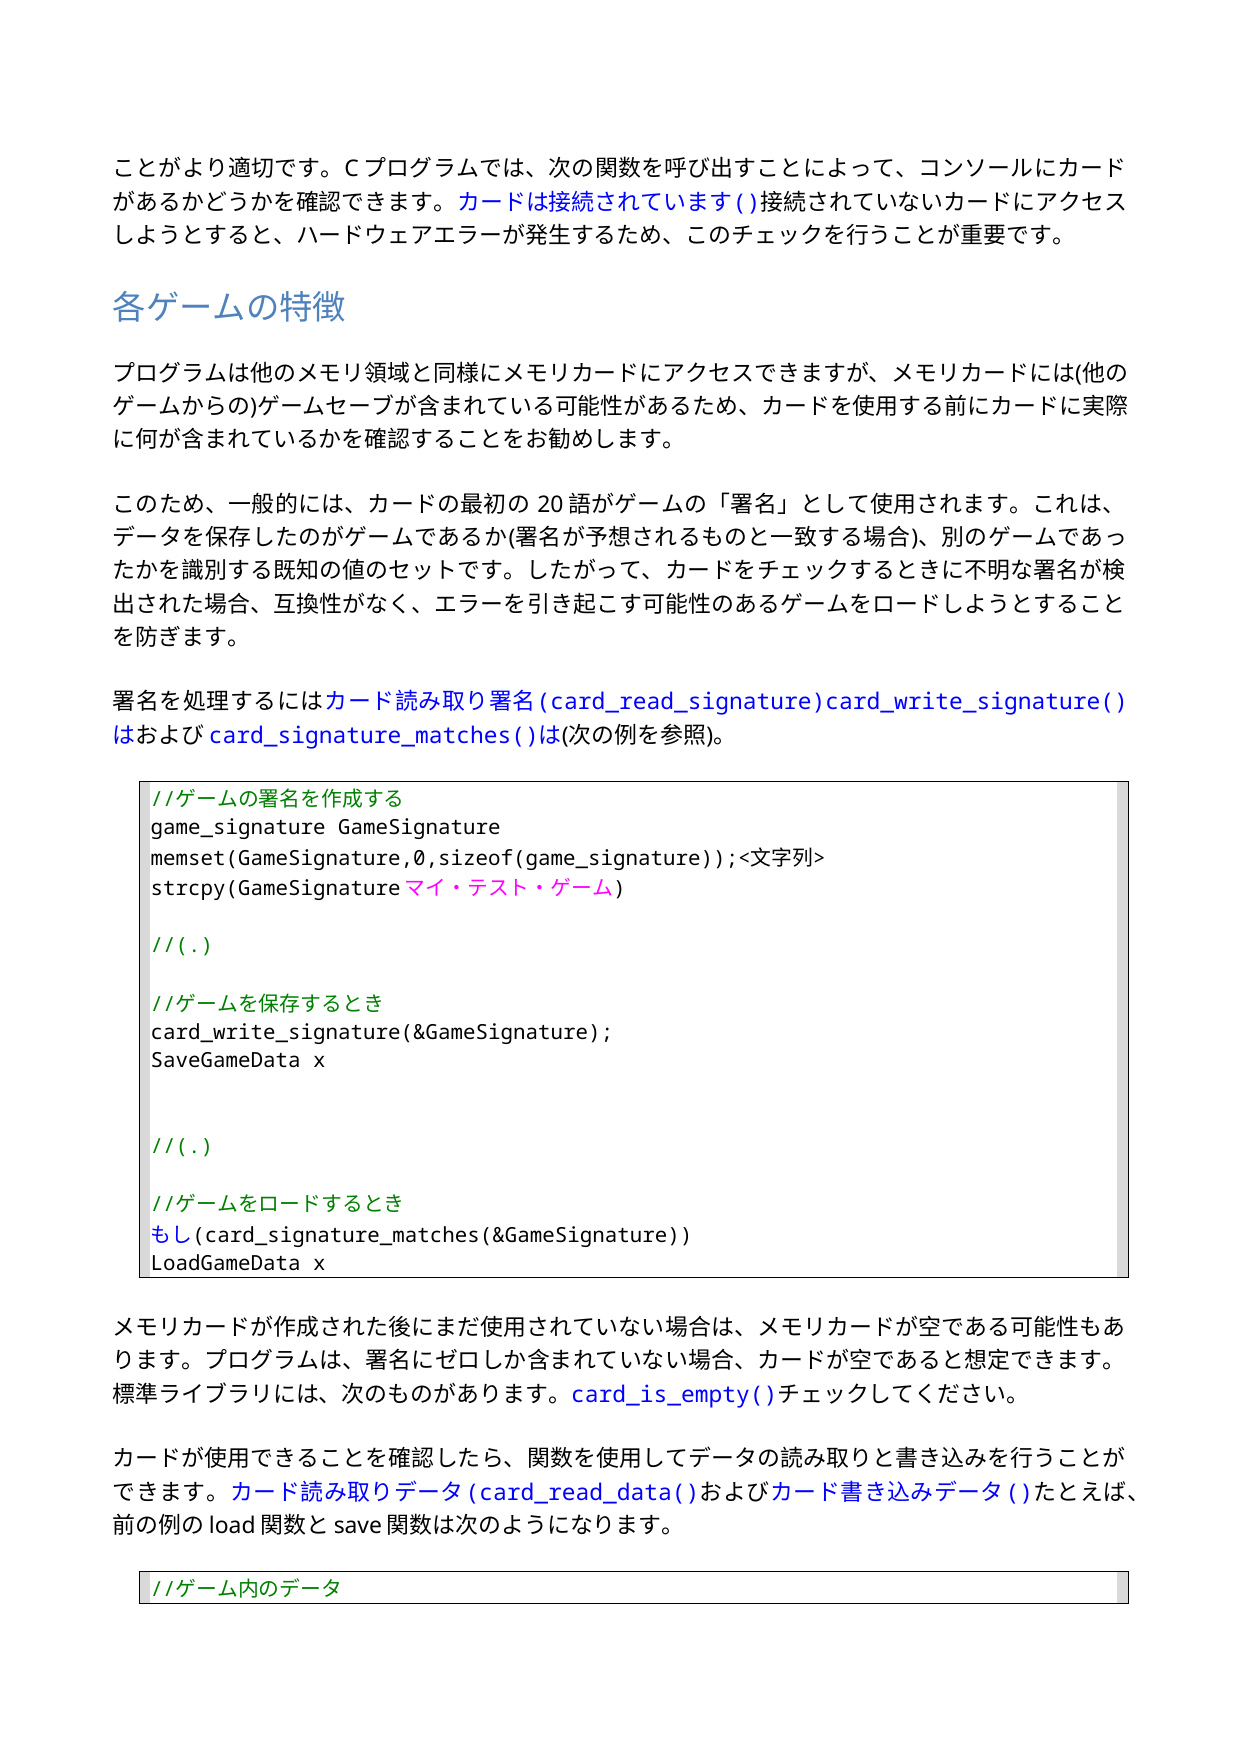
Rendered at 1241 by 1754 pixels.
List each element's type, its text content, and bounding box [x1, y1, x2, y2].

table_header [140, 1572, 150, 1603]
text このため、一般的には、カードの最初の20語がゲームの「署名」として使用されます。これは、データを保存したのがゲームであるか(署名が予想されるものと一致する場合)、別のゲームであったかを識別する既知の値のセットです。したがって、カードをチェックするときに不明な署名が検出された場合、互換性がなく、エラーを引き起こす可能性のあるゲームをロードしようとすることを防ぎます。 [112, 486, 1128, 652]
text プログラムは他のメモリ領域と同様にメモリカードにアクセスできますが、メモリカードには(他のゲームからの)ゲームセーブが含まれている可能性があるため、カードを使用する前にカードに実際に何が含まれているかを確認することをお勧めします。 [112, 354, 1128, 454]
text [112, 150, 1128, 250]
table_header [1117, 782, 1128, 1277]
text 署名を処理するにはカード読み取り署名(card_read_signature)card_write_signature()はおよびcard_signature_matches()は(次の例を参照)。 [112, 683, 1128, 750]
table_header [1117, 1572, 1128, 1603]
text カードが使用できることを確認したら、関数を使用してデータの読み取りと書き込みを行うことができます。カード読み取りデータ(card_read_data()およびカード書き込みデータ()たとえば、前の例のload関数とsave関数は次のようになります。 [112, 1440, 1128, 1540]
text メモリカードが作成された後にまだ使用されていない場合は、メモリカードが空である可能性もあります。プログラムは、署名にゼロしか含まれていない場合、カードが空であると想定できます。標準ライブラリには、次のものがあります。card_is_empty()チェックしてください。 [112, 1309, 1128, 1409]
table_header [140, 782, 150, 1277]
subtitle 各ゲームの特徴 [112, 281, 1128, 329]
